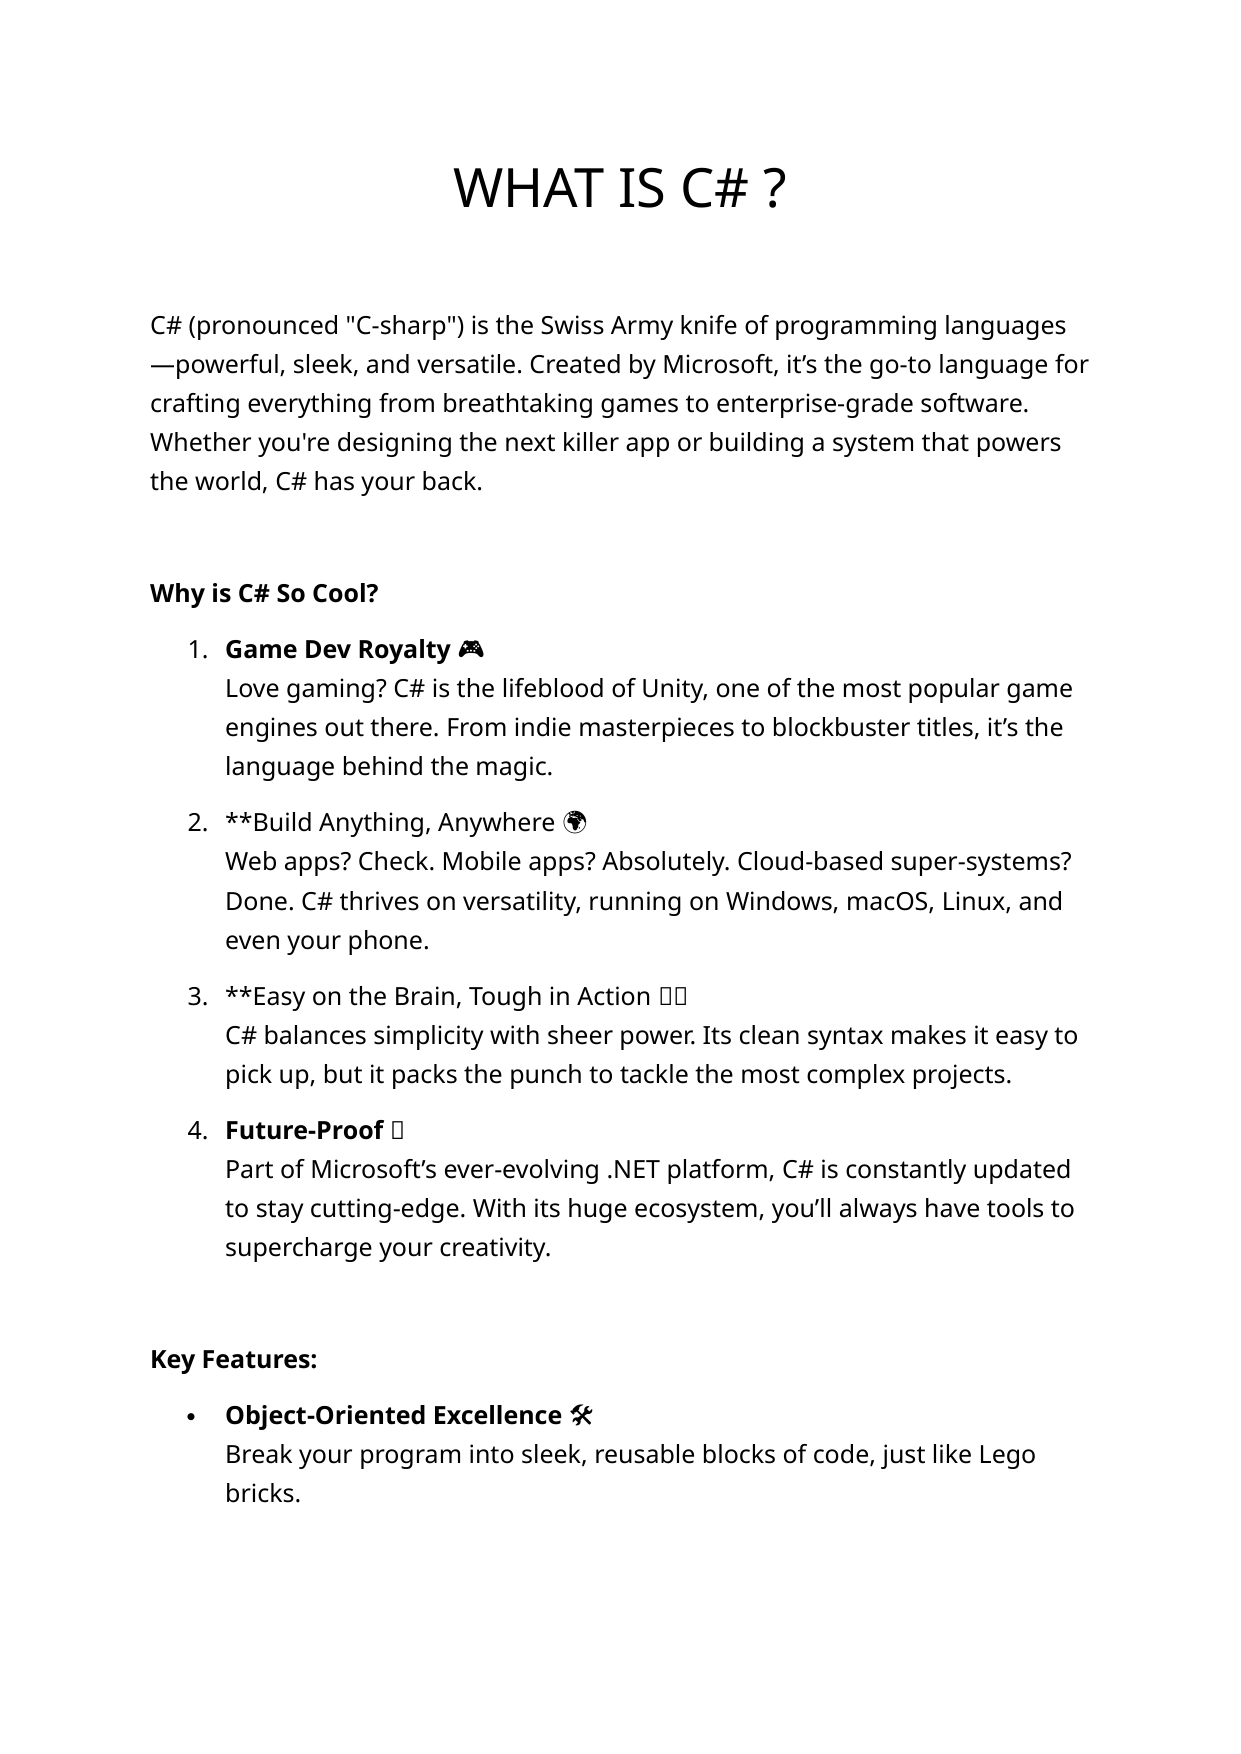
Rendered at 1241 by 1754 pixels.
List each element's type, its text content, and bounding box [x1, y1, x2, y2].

text Why is C# So Cool? [150, 576, 1090, 610]
list Game Dev Royalty 🎮 Love gaming? C# is the lifeblood of Unity, one of the most popular game engines out there. From indie masterpieces to blockbuster titles, it’s the language behind the magic. [187, 631, 1090, 783]
text C# (pronounced "C-sharp") is the Swiss Army knife of programming languages—powerful, sleek, and versatile. Created by Microsoft, it’s the go-to language for crafting everything from breathtaking games to enterprise-grade software. Whether you're designing the next killer app or building a system that powers the world, C# has your back. [150, 307, 1090, 498]
list Object-Oriented Excellence 🛠 Break your program into sleek, reusable blocks of code, just like Lego bricks. [187, 1397, 1090, 1510]
list **Build Anything, Anywhere 🌍 Web apps? Check. Mobile apps? Absolutely. Cloud-based super-systems? Done. C# thrives on versatility, running on Windows, macOS, Linux, and even your phone. [187, 805, 1090, 956]
text Key Features: [150, 1341, 1090, 1376]
list **Easy on the Brain, Tough in Action 🧠💥 C# balances simplicity with sheer power. Its clean syntax makes it easy to pick up, but it packs the punch to tackle the most complex projects. [187, 978, 1090, 1091]
text WHAT IS C# ? [150, 150, 1090, 224]
list Future-Proof 🚀 Part of Microsoft’s ever-evolving .NET platform, C# is constantly updated to stay cutting-edge. With its huge ecosystem, you’ll always have tools to supercharge your creativity. [187, 1112, 1090, 1264]
